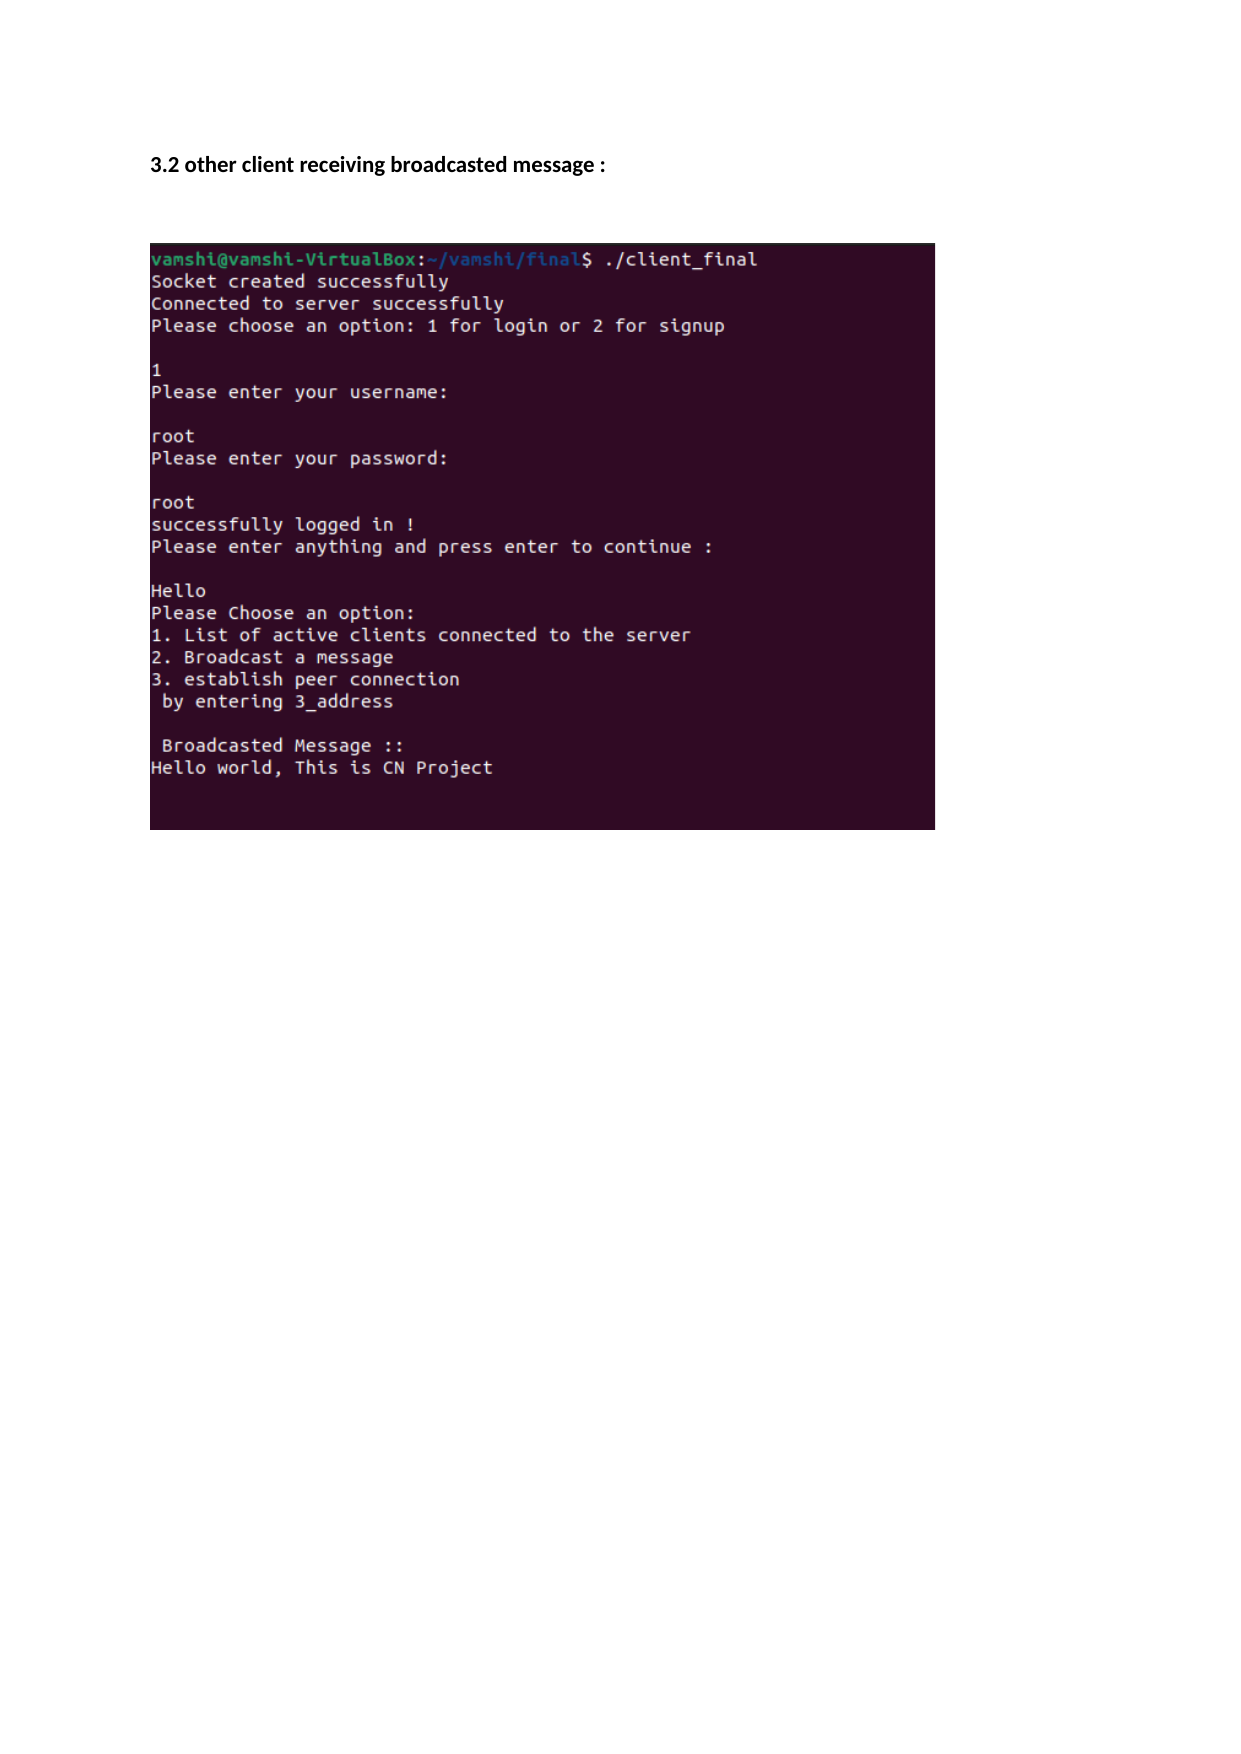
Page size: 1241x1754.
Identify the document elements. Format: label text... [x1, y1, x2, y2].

text 3.2 other client receiving broadcasted message : [150, 150, 1090, 178]
picture [150, 243, 936, 830]
